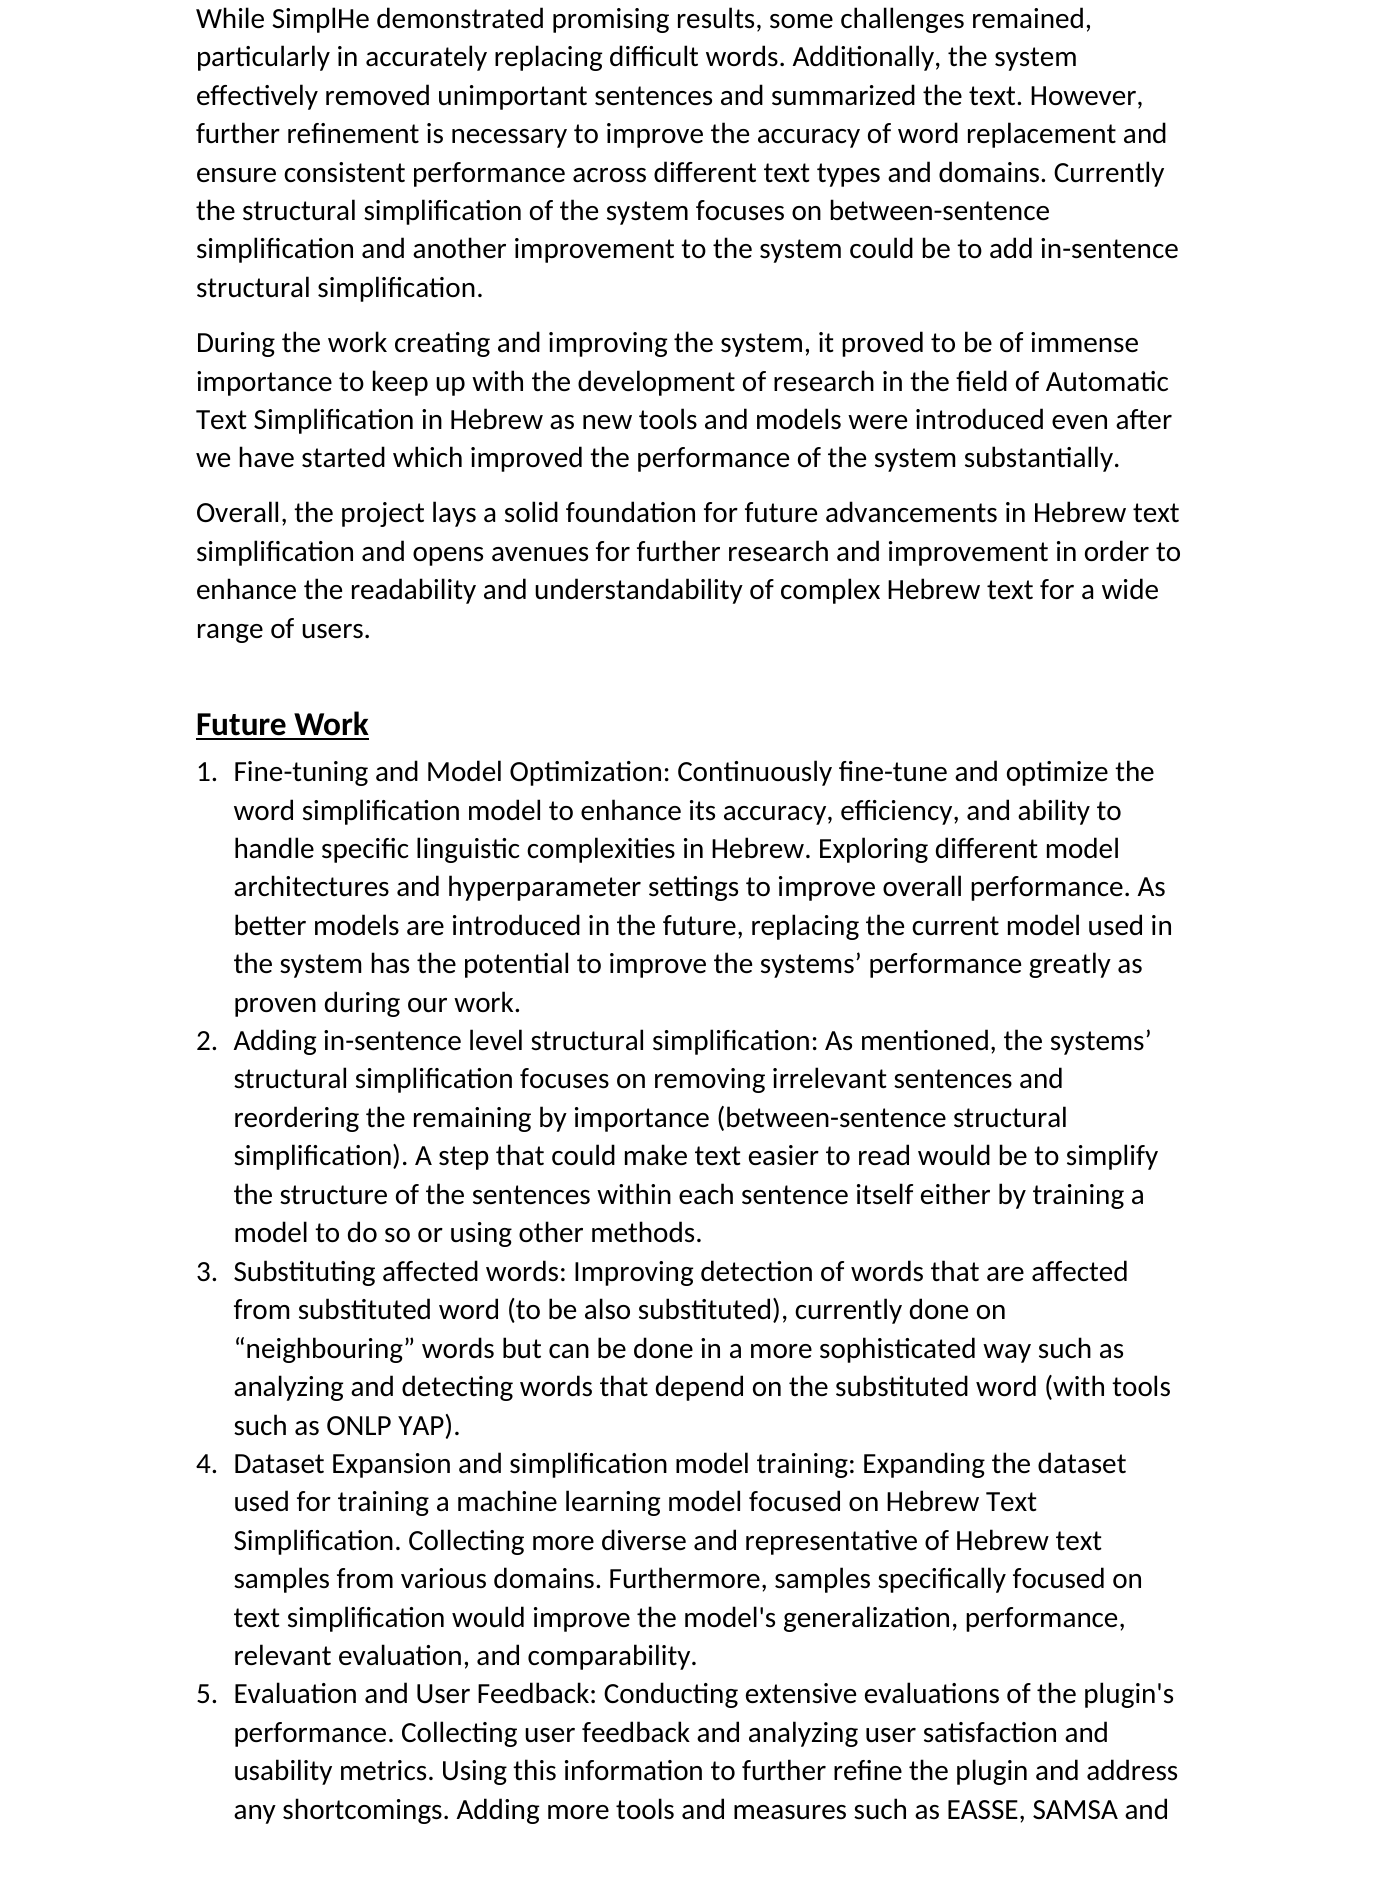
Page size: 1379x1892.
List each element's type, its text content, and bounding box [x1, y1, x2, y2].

list Substituting affected words: Improving detection of words that are affected from substituted word (to be also substituted), currently done on “neighbouring” words but can be done in a more sophisticated way such as analyzing and detecting words that depend on the substituted word (with tools such as ONLP YAP). [196, 1253, 1182, 1442]
text During the work creating and improving the system, it proved to be of immense importance to keep up with the development of research in the field of Automatic Text Simplification in Hebrew as new tools and models were introduced even after we have started which improved the performance of the system substantially. [196, 324, 1182, 475]
list Adding in-sentence level structural simplification: As mentioned, the systems’ structural simplification focuses on removing irrelevant sentences and reordering the remaining by importance (between-sentence structural simplification). A step that could make text easier to read would be to simplify the structure of the sentences within each sentence itself either by training a model to do so or using other methods. [196, 1022, 1182, 1250]
text Overall, the project lays a solid foundation for future advancements in Hebrew text simplification and opens avenues for further research and improvement in order to enhance the readability and understandability of complex Hebrew text for a wide range of users. [196, 494, 1182, 676]
subtitle Future Work [196, 703, 1182, 744]
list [196, 1676, 1182, 1827]
text While SimplHe demonstrated promising results, some challenges remained, particularly in accurately replacing difficult words. Additionally, the system effectively removed unimportant sentences and summarized the text. However, further refinement is necessary to improve the accuracy of word replacement and ensure consistent performance across different text types and domains. Currently the structural simplification of the system focuses on between-sentence simplification and another improvement to the system could be to add in-sentence structural simplification. [196, 0, 1182, 305]
list Fine-tuning and Model Optimization: Continuously fine-tune and optimize the word simplification model to enhance its accuracy, efficiency, and ability to handle specific linguistic complexities in Hebrew. Exploring different model architectures and hyperparameter settings to improve overall performance. As better models are introduced in the future, replacing the current model used in the system has the potential to improve the systems’ performance greatly as proven during our work. [196, 753, 1182, 1019]
list Dataset Expansion and simplification model training: Expanding the dataset used for training a machine learning model focused on Hebrew Text Simplification. Collecting more diverse and representative of Hebrew text samples from various domains. Furthermore, samples specifically focused on text simplification would improve the model's generalization, performance, relevant evaluation, and comparability. [196, 1445, 1182, 1673]
